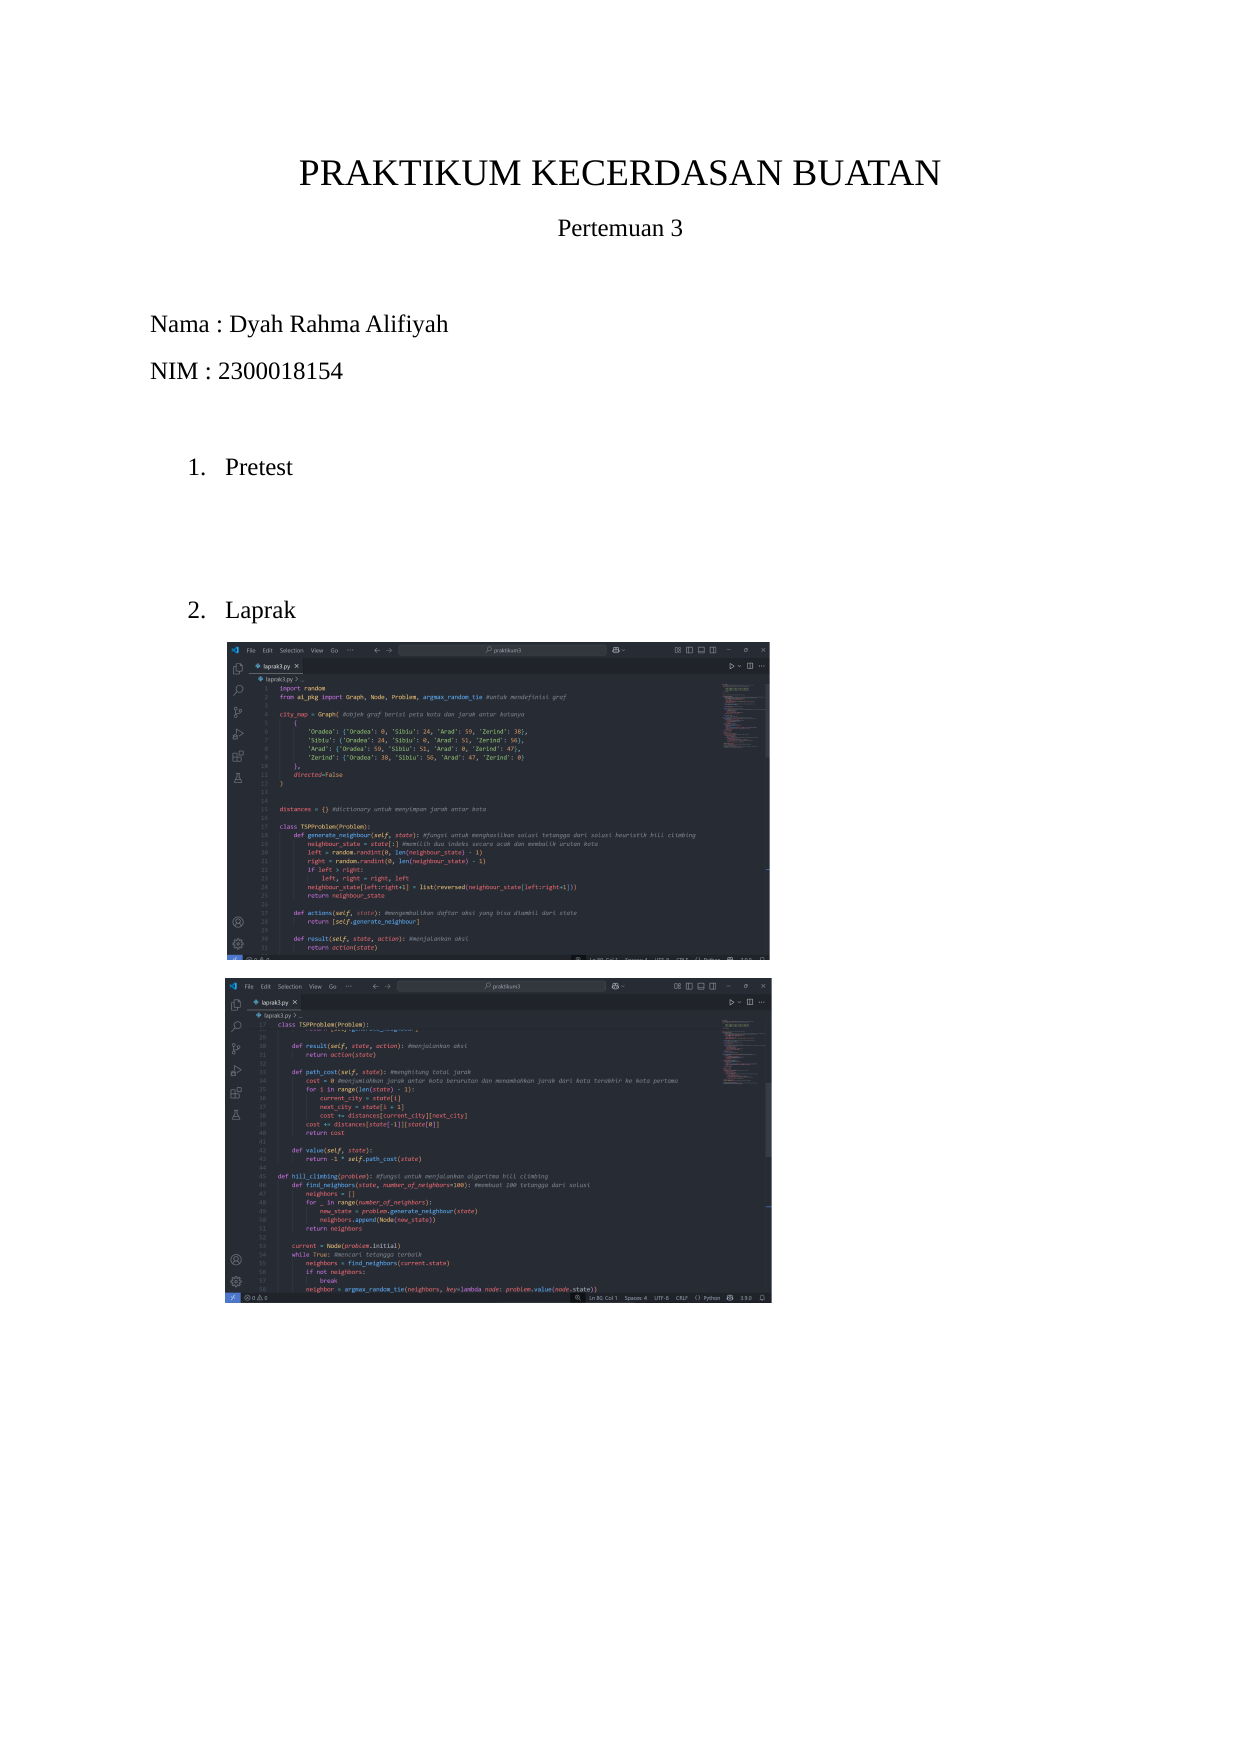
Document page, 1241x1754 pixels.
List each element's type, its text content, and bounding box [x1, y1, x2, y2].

text NIM : 2300018154 [150, 356, 1090, 385]
list Laprak [187, 595, 1090, 624]
list Pretest [187, 452, 1090, 481]
picture [227, 642, 770, 960]
text Nama : Dyah Rahma Alifiyah [150, 309, 1090, 337]
picture [225, 978, 772, 1303]
text PRAKTIKUM KECERDASAN BUATAN [150, 150, 1090, 193]
text Pertemuan 3 [150, 213, 1090, 242]
